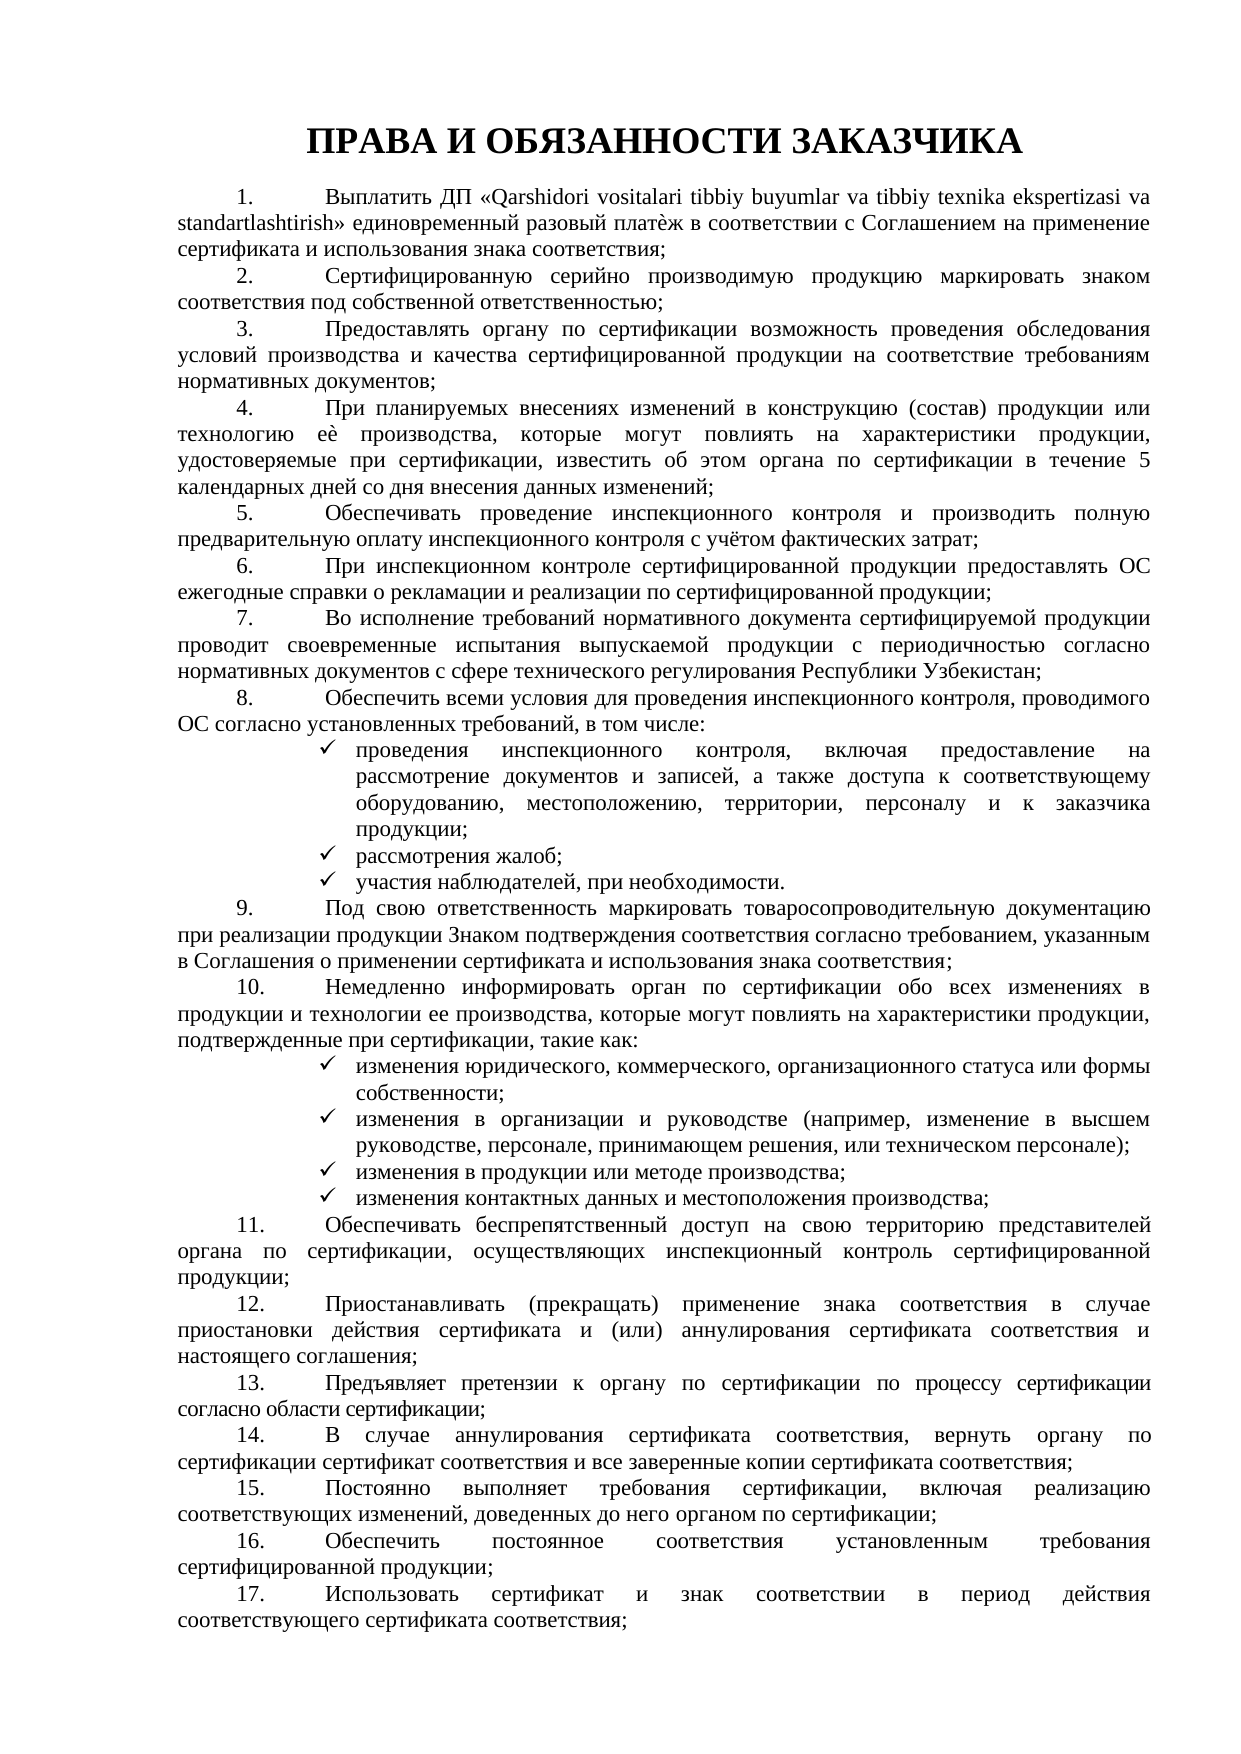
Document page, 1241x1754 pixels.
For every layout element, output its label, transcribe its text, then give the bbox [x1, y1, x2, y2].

list Предъявляет претензии к органу по сертификации по процессу сертификации согласно области сертификации; [177, 1369, 1152, 1421]
list Обеспечивать беспрепятственный доступ на свою территорию представителей органа по сертификации, осуществляющих инспекционный контроль сертифицированной продукции; [177, 1211, 1152, 1290]
list Приостанавливать (прекращать) применение знака соответствия в случае приостановки действия сертификата и (или) аннулирования сертификата соответствия и настоящего соглашения; [177, 1290, 1152, 1369]
list Использовать сертификат и знак соответствии в период действия соответствующего сертификата соответствия; [177, 1579, 1152, 1632]
list В случае аннулирования сертификата соответствия, вернуть органу по сертификации сертификат соответствия и все заверенные копии сертификата соответствия; [177, 1421, 1152, 1474]
list участия наблюдателей, при необходимости. [318, 868, 1152, 894]
list Обеспечить постоянное соответствия установленным требования сертифицированной продукции; [177, 1527, 1152, 1579]
list изменения в продукции или методе производства; [318, 1158, 1152, 1184]
list изменения контактных данных и местоположения производства; [318, 1184, 1152, 1211]
list Постоянно выполняет требования сертификации, включая реализацию соответствующих изменений, доведенных до него органом по сертификации; [177, 1474, 1152, 1527]
list проведения инспекционного контроля, включая предоставление на рассмотрение документов и записей, а также доступа к соответствующему оборудованию, местоположению, территории, персоналу и к заказчика продукции; [318, 736, 1152, 842]
list Обеспечивать проведение инспекционного контроля и производить полную предварительную оплату инспекционного контроля с учётом фактических затрат; [177, 499, 1152, 552]
list Под свою ответственность маркировать товаросопроводительную документацию при реализации продукции Знаком подтверждения соответствия согласно требованием, указанным в Соглашения о применении сертификата и использования знака соответствия; [177, 894, 1152, 973]
text ПРАВА И ОБЯЗАННОСТИ ЗАКАЗЧИКА [177, 118, 1152, 161]
list изменения юридического, коммерческого, организационного статуса или формы собственности; [318, 1052, 1152, 1105]
list изменения в организации и руководстве (например, изменение в высшем руководстве, персонале, принимающем решения, или техническом персонале); [318, 1105, 1152, 1158]
list При инспекционном контроле сертифицированной продукции предоставлять ОС ежегодные справки о рекламации и реализации по сертифицированной продукции; [177, 552, 1152, 604]
list Во исполнение требований нормативного документа сертифицируемой продукции проводит своевременные испытания выпускаемой продукции с периодичностью согласно нормативных документов с сфере технического регулирования Республики Узбекистан; [177, 604, 1152, 683]
list Выплатить ДП «Qarshidori vositalari tibbiy buyumlar va tibbiy texnika ekspertizasi va standartlashtirish» единовременный разовый платѐж в соответствии с Соглашением на применение сертификата и использования знака соответствия; [177, 183, 1152, 262]
list Немедленно информировать орган по сертификации обо всех изменениях в продукции и технологии ее производства, которые могут повлиять на характеристики продукции, подтвержденные при сертификации, такие как: [177, 973, 1152, 1052]
list Сертифицированную серийно производимую продукцию маркировать знаком соответствия под собственной ответственностью; [177, 262, 1152, 314]
list При планируемых внесениях изменений в конструкцию (состав) продукции или технологию еѐ производства, которые могут повлиять на характеристики продукции, удостоверяемые при сертификации, известить об этом органа по сертификации в течение 5 календарных дней со дня внесения данных изменений; [177, 394, 1152, 499]
list рассмотрения жалоб; [318, 842, 1152, 868]
list Предоставлять органу по сертификации возможность проведения обследования условий производства и качества сертифицированной продукции на соответствие требованиям нормативных документов; [177, 314, 1152, 394]
list Обеспечить всеми условия для проведения инспекционного контроля, проводимого ОС согласно установленных требований, в том числе: [177, 683, 1152, 736]
